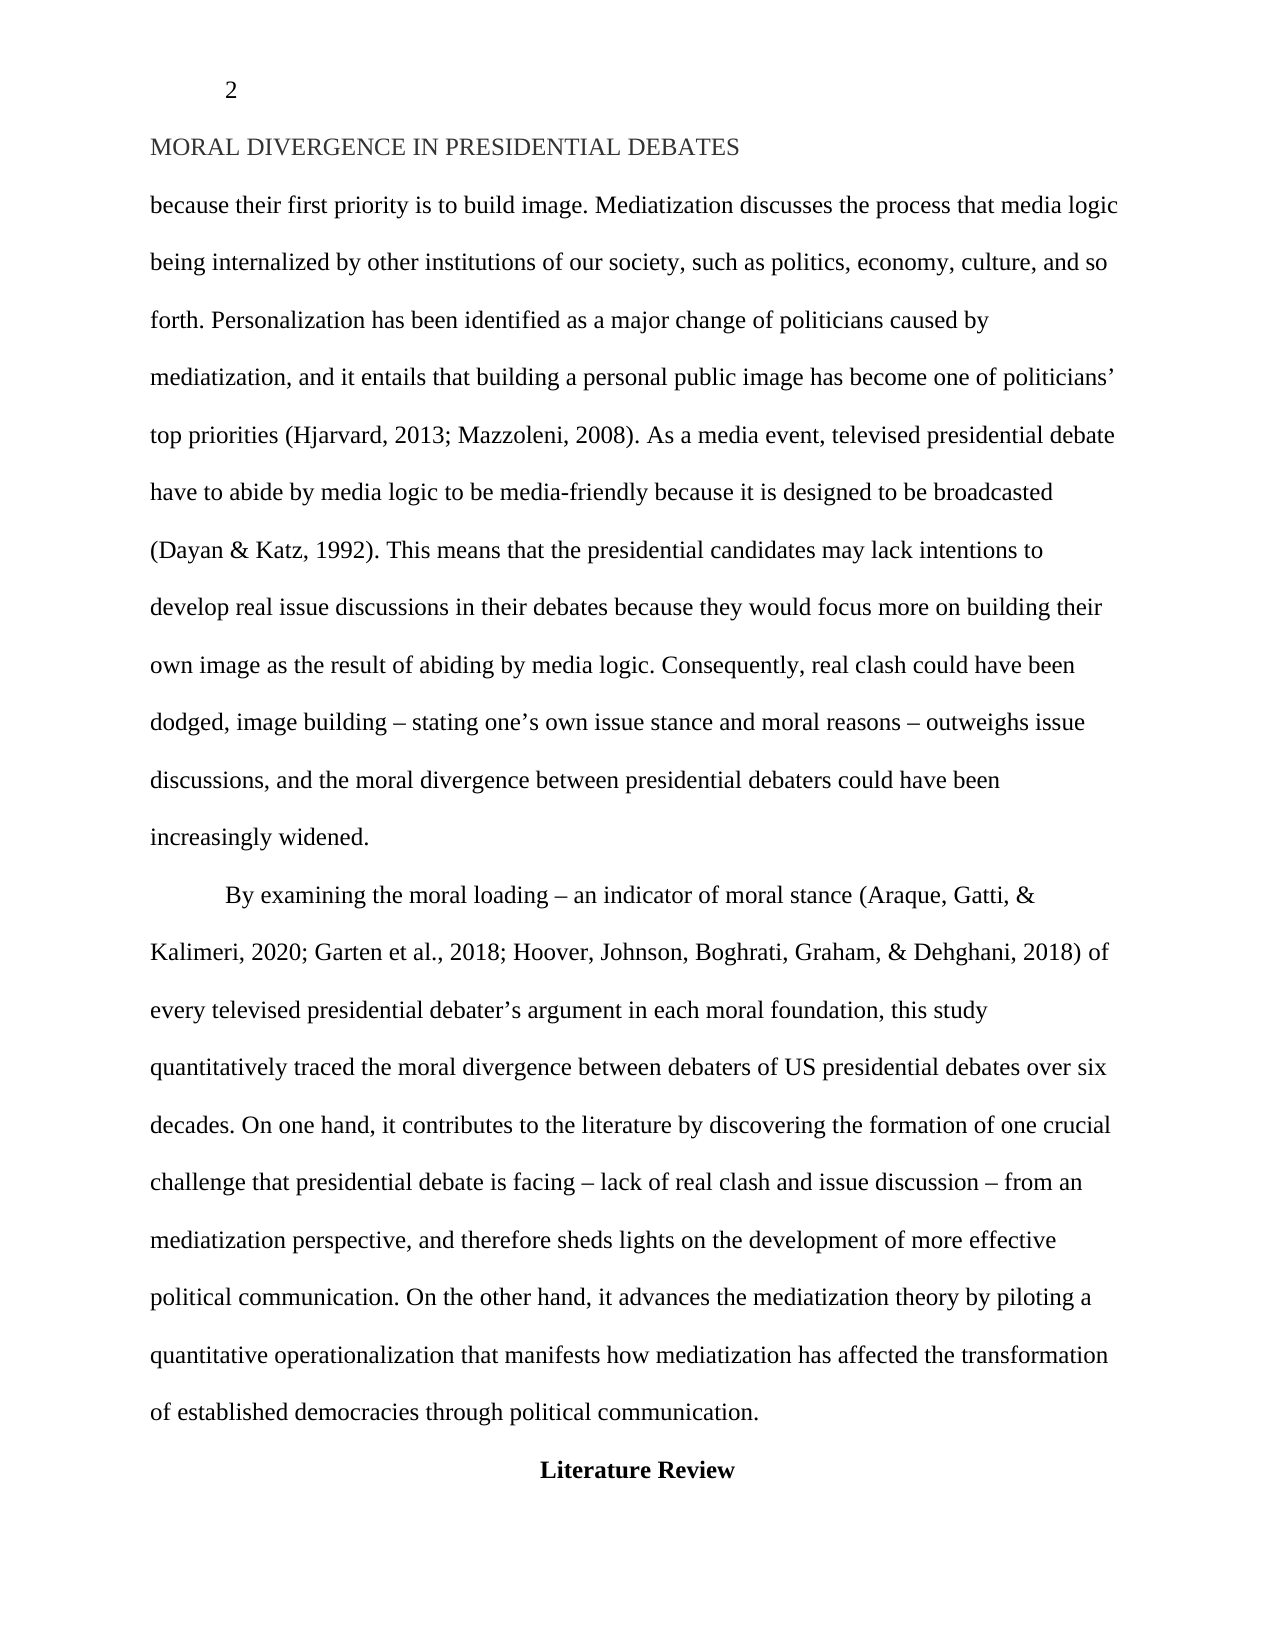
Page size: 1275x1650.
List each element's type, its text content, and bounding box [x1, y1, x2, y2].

text By examining the moral loading – an indicator of moral stance (Araque, Gatti, & Kalimeri, 2020; Garten et al., 2018; Hoover, Johnson, Boghrati, Graham, & Dehghani, 2018) of every televised presidential debater’s argument in each moral foundation, this study quantitatively traced the moral divergence between debaters of US presidential debates over six decades. On one hand, it contributes to the literature by discovering the formation of one crucial challenge that presidential debate is facing – lack of real clash and issue discussion – from an mediatization perspective, and therefore sheds lights on the development of more effective political communication. On the other hand, it advances the mediatization theory by piloting a quantitative operationalization that manifests how mediatization has affected the transformation of established democracies through political communication. [150, 880, 1125, 1426]
text Literature Review [150, 1455, 1125, 1484]
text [150, 190, 1125, 851]
